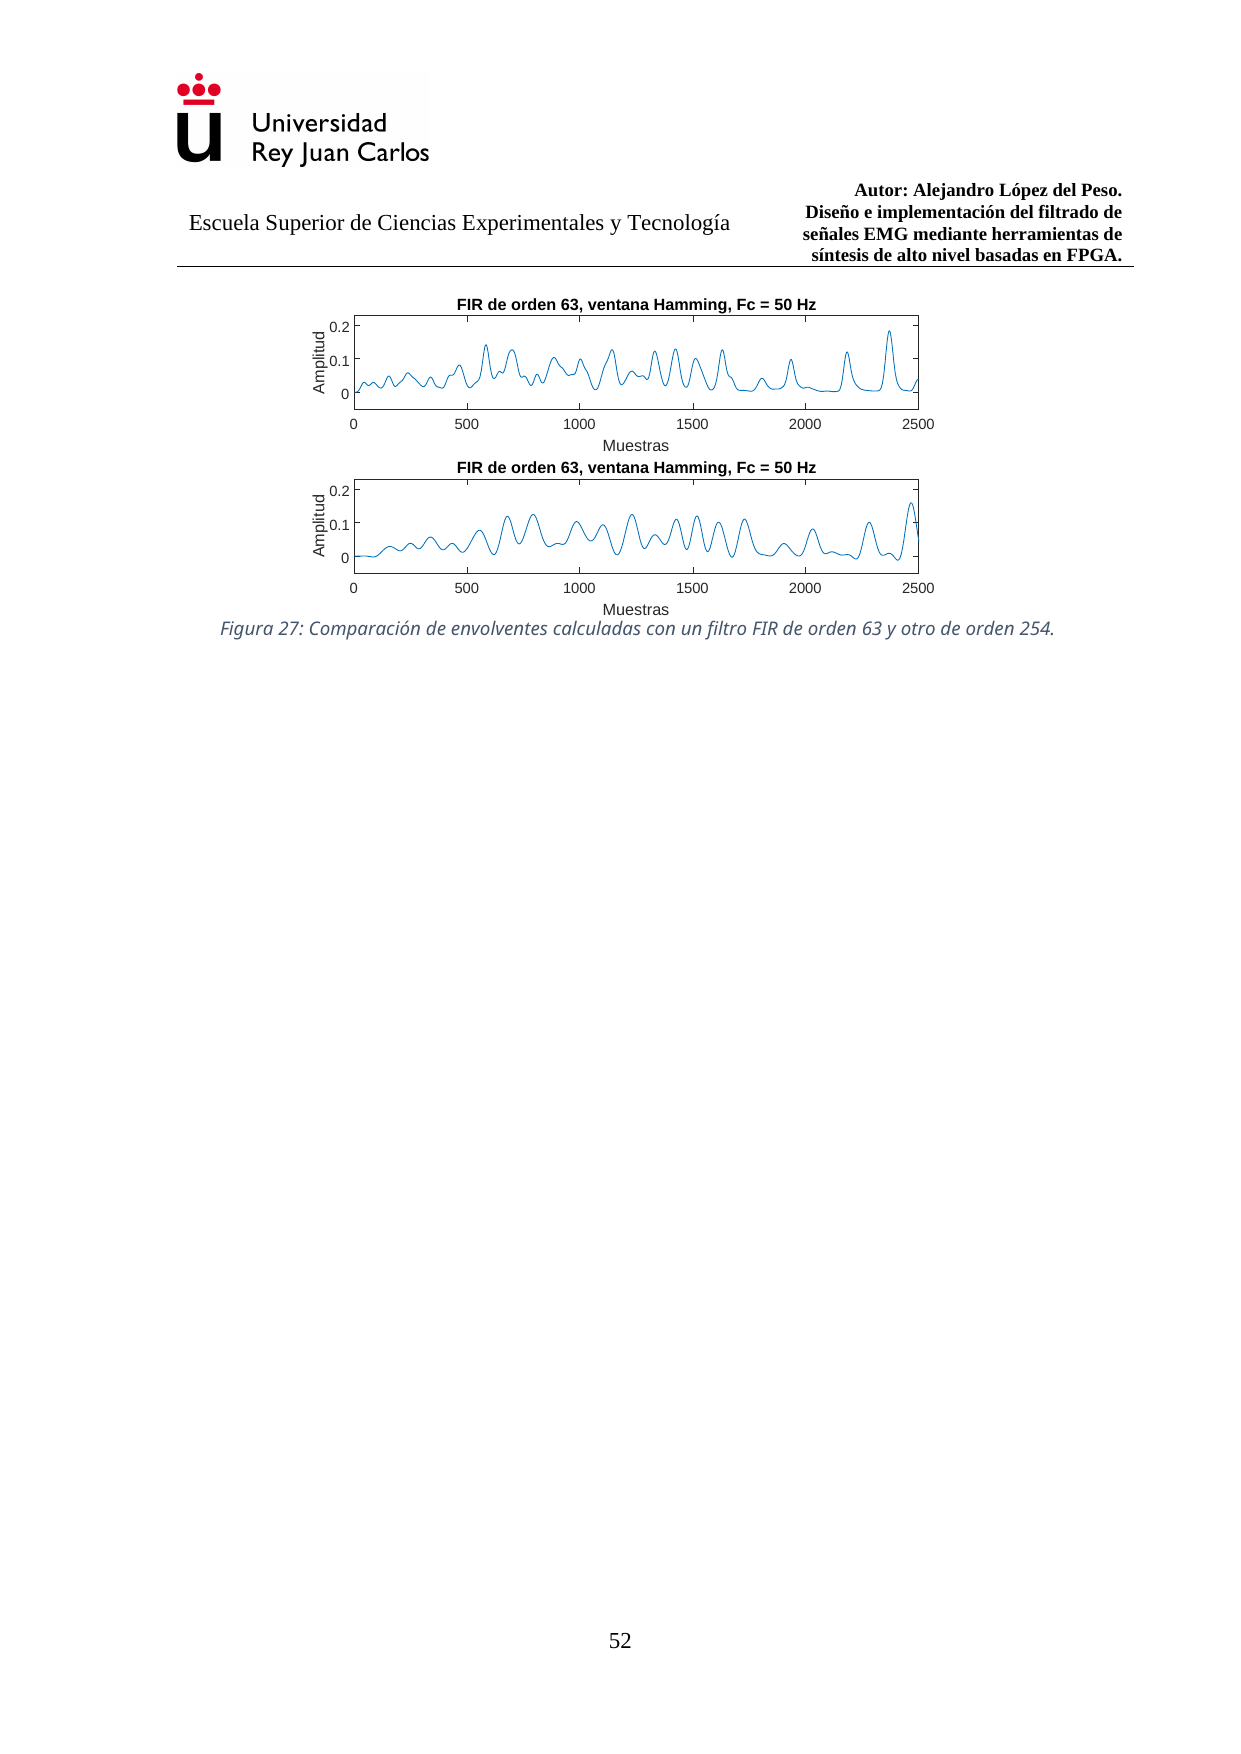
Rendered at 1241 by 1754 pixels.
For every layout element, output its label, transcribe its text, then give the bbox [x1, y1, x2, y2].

picture [177, 73, 429, 167]
text Figura 27: Comparación de envolventes calculadas con un filtro FIR de orden 63 y otro de orden 254. [214, 616, 1063, 641]
